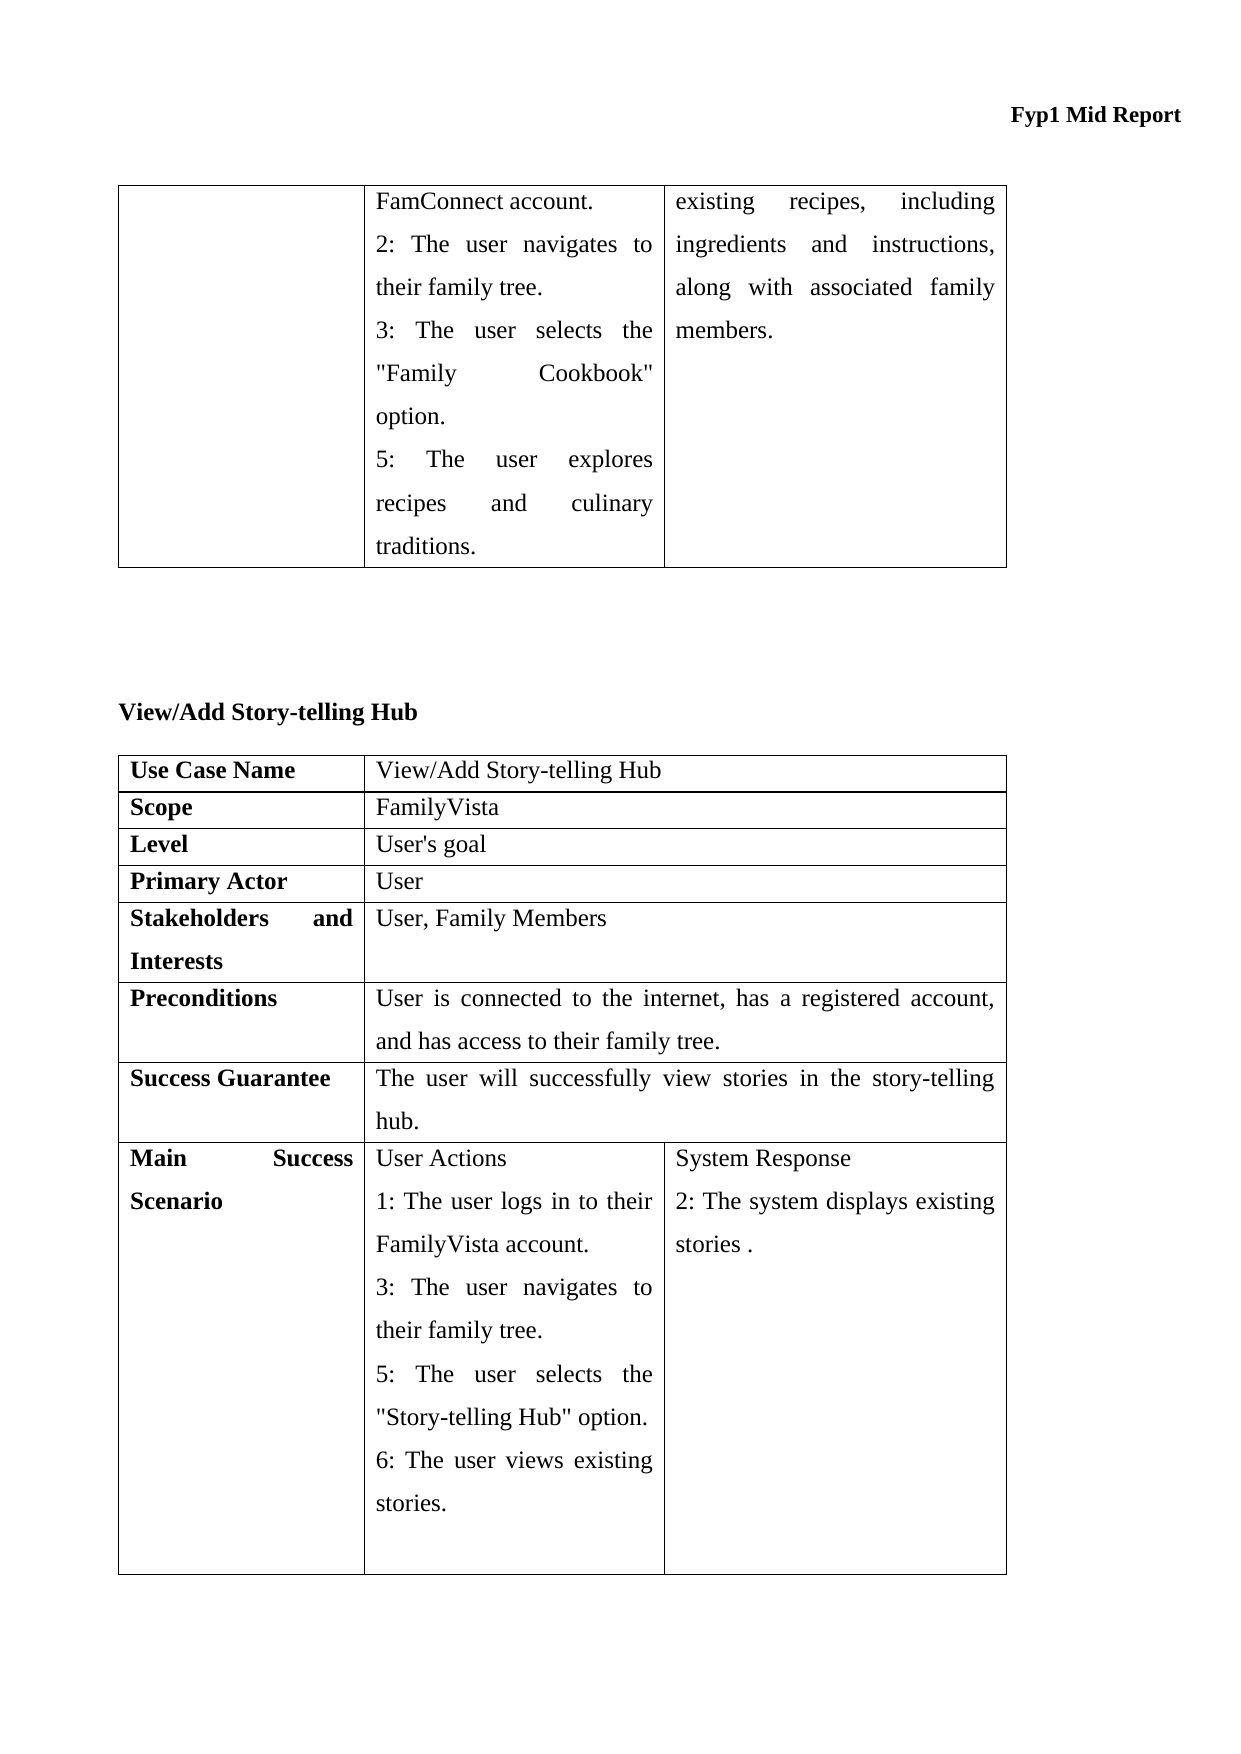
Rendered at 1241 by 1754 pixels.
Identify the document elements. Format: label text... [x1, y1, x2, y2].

table_cell User [365, 866, 1006, 902]
table_header View/Add Story-telling Hub [365, 756, 1006, 791]
table_cell User's goal [365, 829, 1006, 865]
table_cell Preconditions [119, 983, 364, 1062]
table_cell FamilyVista [365, 793, 1006, 828]
table_cell Success Guarantee [119, 1063, 364, 1142]
table_cell User is connected to the internet, has a registered account, and has access to their family tree. [365, 983, 1006, 1062]
table_cell Stakeholders and Interests [119, 903, 364, 982]
table_cell User, Family Members [365, 903, 1006, 982]
text View/Add Story-telling Hub [118, 697, 1181, 747]
table_cell User Actions 1: The user logs in to their FamilyVista account. 3: The user navigates to their family tree. 5: The user selects the "Story-telling Hub" option. 6: The user views existing stories. [365, 1143, 664, 1574]
table_cell The user will successfully view stories in the story-telling hub. [365, 1063, 1006, 1142]
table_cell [365, 186, 664, 567]
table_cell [119, 186, 364, 567]
table_header Use Case Name [119, 756, 364, 791]
table_cell Primary Actor [119, 866, 364, 902]
table_cell Main Success Scenario [119, 1143, 364, 1574]
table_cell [665, 186, 1006, 567]
table_cell Level [119, 829, 364, 865]
table_cell Scope [119, 793, 364, 828]
table_cell System Response 2: The system displays existing stories . [665, 1143, 1006, 1574]
